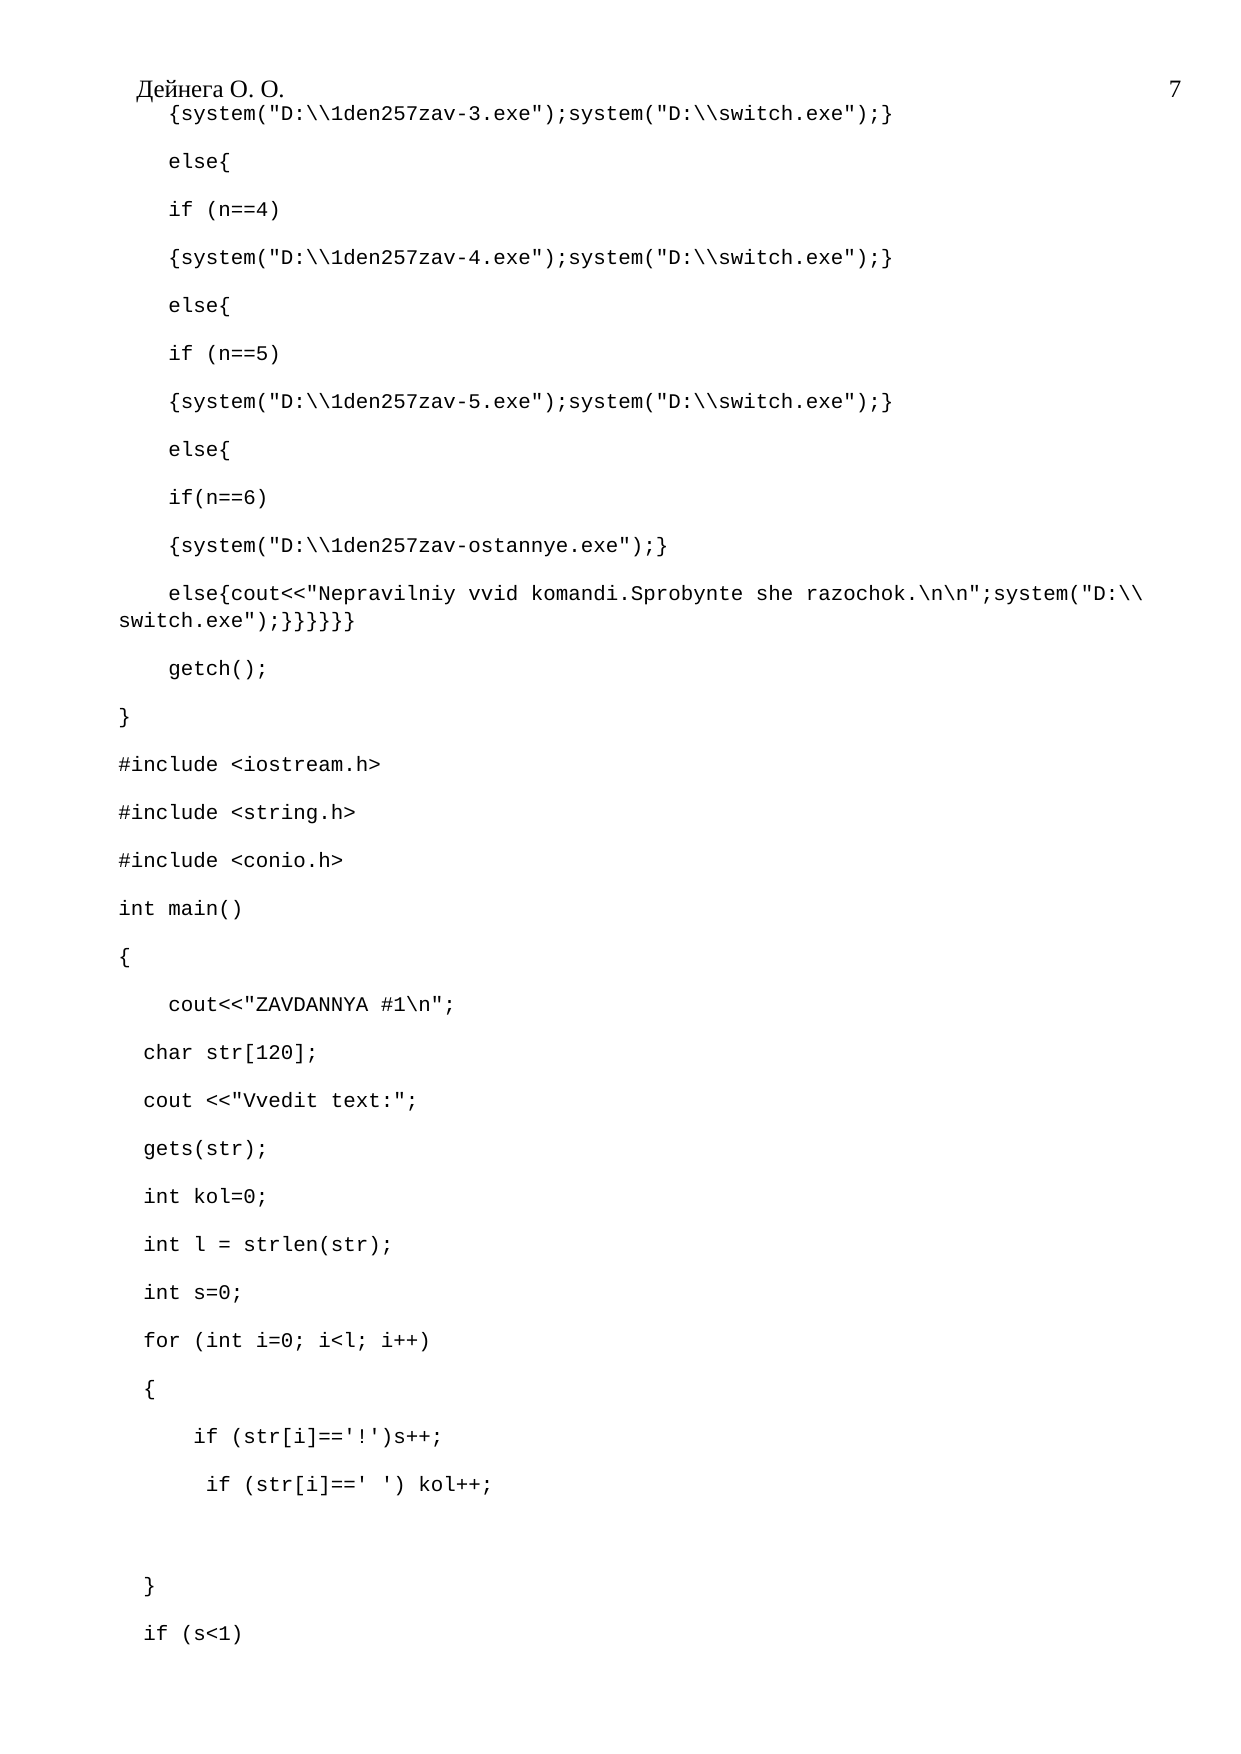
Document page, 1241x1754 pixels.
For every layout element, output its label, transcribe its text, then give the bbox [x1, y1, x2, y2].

text if (n==4) [118, 199, 1181, 222]
text {system("D:\\1den257zav-4.exe");system("D:\\switch.exe");} [118, 247, 1181, 270]
text cout<<"ZAVDANNYA #1\n"; [118, 994, 1181, 1018]
text else{ [118, 439, 1181, 462]
text } [118, 1575, 1181, 1599]
text cout <<"Vvedit text:"; [118, 1090, 1181, 1114]
text {system("D:\\1den257zav-ostannye.exe");} [118, 535, 1181, 558]
text else{ [118, 295, 1181, 318]
text if (s<1) [118, 1623, 1181, 1647]
text for (int i=0; i<l; i++) [118, 1330, 1181, 1354]
text char str[120]; [118, 1042, 1181, 1066]
text {system("D:\\1den257zav-5.exe");system("D:\\switch.exe");} [118, 391, 1181, 414]
text gets(str); [118, 1138, 1181, 1162]
text } [118, 706, 1181, 730]
text if (str[i]=='!')s++; [118, 1426, 1181, 1450]
text { [118, 946, 1181, 970]
text getch(); [118, 658, 1181, 682]
text if (str[i]==' ') kol++; [118, 1474, 1181, 1498]
text int s=0; [118, 1282, 1181, 1306]
text { [118, 1378, 1181, 1402]
text #include <iostream.h> [118, 754, 1181, 778]
text {system("D:\\1den257zav-3.exe");system("D:\\switch.exe");} [118, 103, 1181, 126]
text int l = strlen(str); [118, 1234, 1181, 1258]
text #include <string.h> [118, 802, 1181, 826]
text #include <conio.h> [118, 850, 1181, 874]
text else{ [118, 151, 1181, 174]
text int kol=0; [118, 1186, 1181, 1210]
text if(n==6) [118, 487, 1181, 510]
text int main() [118, 898, 1181, 922]
text if (n==5) [118, 343, 1181, 366]
text else{cout<<"Nepravilniy vvid komandi.Sprobynte she razochok.\n\n";system("D:\\switch.exe");}}}}}} [118, 583, 1181, 634]
